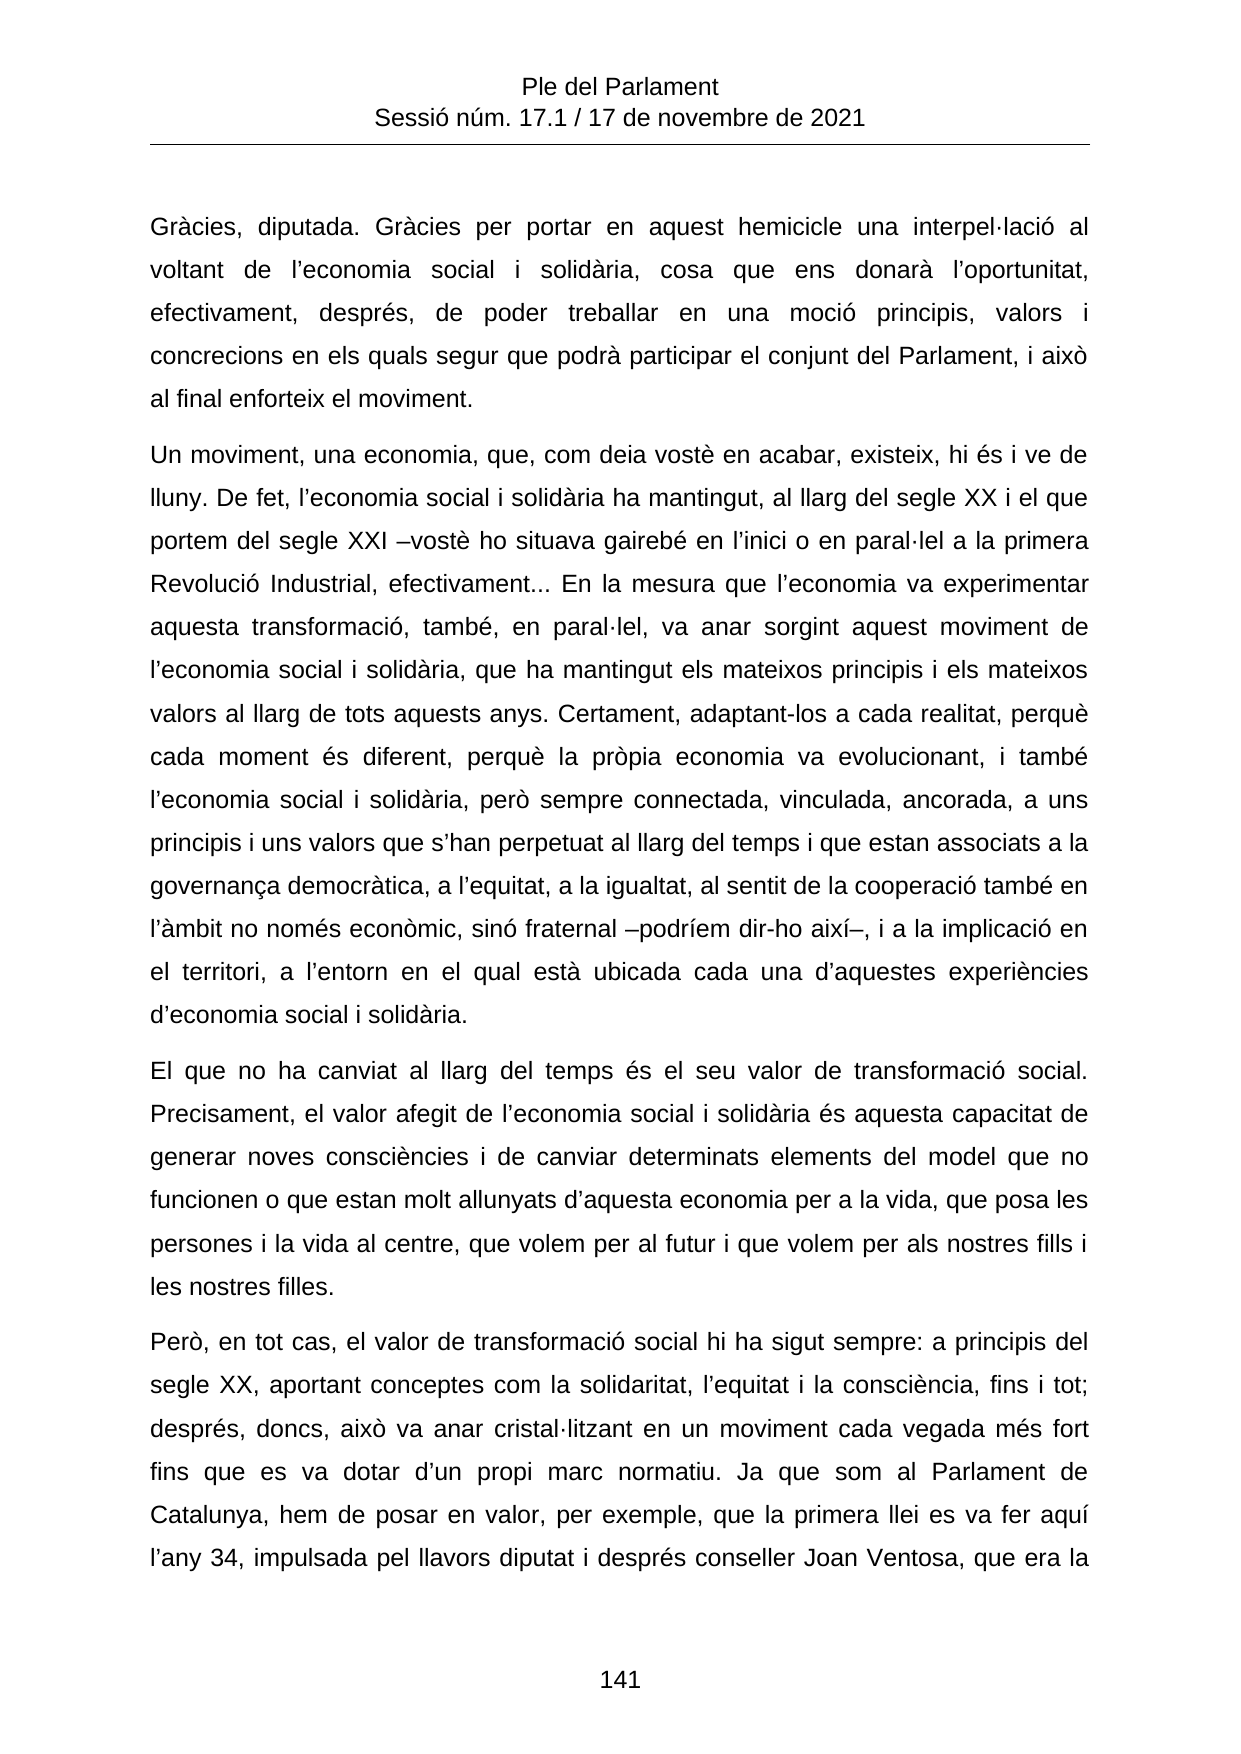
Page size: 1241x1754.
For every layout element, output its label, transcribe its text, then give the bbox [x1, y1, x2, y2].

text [150, 1327, 1090, 1572]
text El que no ha canviat al llarg del temps és el seu valor de transformació social. Precisament, el valor afegit de l’economia social i solidària és aquesta capacitat de generar noves consciències i de canviar determinats elements del model que no funcionen o que estan molt allunyats d’aquesta economia per a la vida, que posa les persones i la vida al centre, que volem per al futur i que volem per als nostres fills i les nostres filles. [150, 1056, 1090, 1301]
text Gràcies, diputada. Gràcies per portar en aquest hemicicle una interpel·lació al voltant de l’economia social i solidària, cosa que ens donarà l’oportunitat, efectivament, després, de poder treballar en una moció principis, valors i concrecions en els quals segur que podrà participar el conjunt del Parlament, i això al final enforteix el moviment. [150, 212, 1090, 413]
text Un moviment, una economia, que, com deia vostè en acabar, existeix, hi és i ve de lluny. De fet, l’economia social i solidària ha mantingut, al llarg del segle XX i el que portem del segle XXI –vostè ho situava gairebé en l’inici o en paral·lel a la primera Revolució Industrial, efectivament... En la mesura que l’economia va experimentar aquesta transformació, també, en paral·lel, va anar sorgint aquest moviment de l’economia social i solidària, que ha mantingut els mateixos principis i els mateixos valors al llarg de tots aquests anys. Certament, adaptant-los a cada realitat, perquè cada moment és diferent, perquè la pròpia economia va evolucionant, i també l’economia social i solidària, però sempre connectada, vinculada, ancorada, a uns principis i uns valors que s’han perpetuat al llarg del temps i que estan associats a la governança democràtica, a l’equitat, a la igualtat, al sentit de la cooperació també en l’àmbit no només econòmic, sinó fraternal –podríem dir-ho així–, i a la implicació en el territori, a l’entorn en el qual està ubicada cada una d’aquestes experiències d’economia social i solidària. [150, 440, 1090, 1029]
